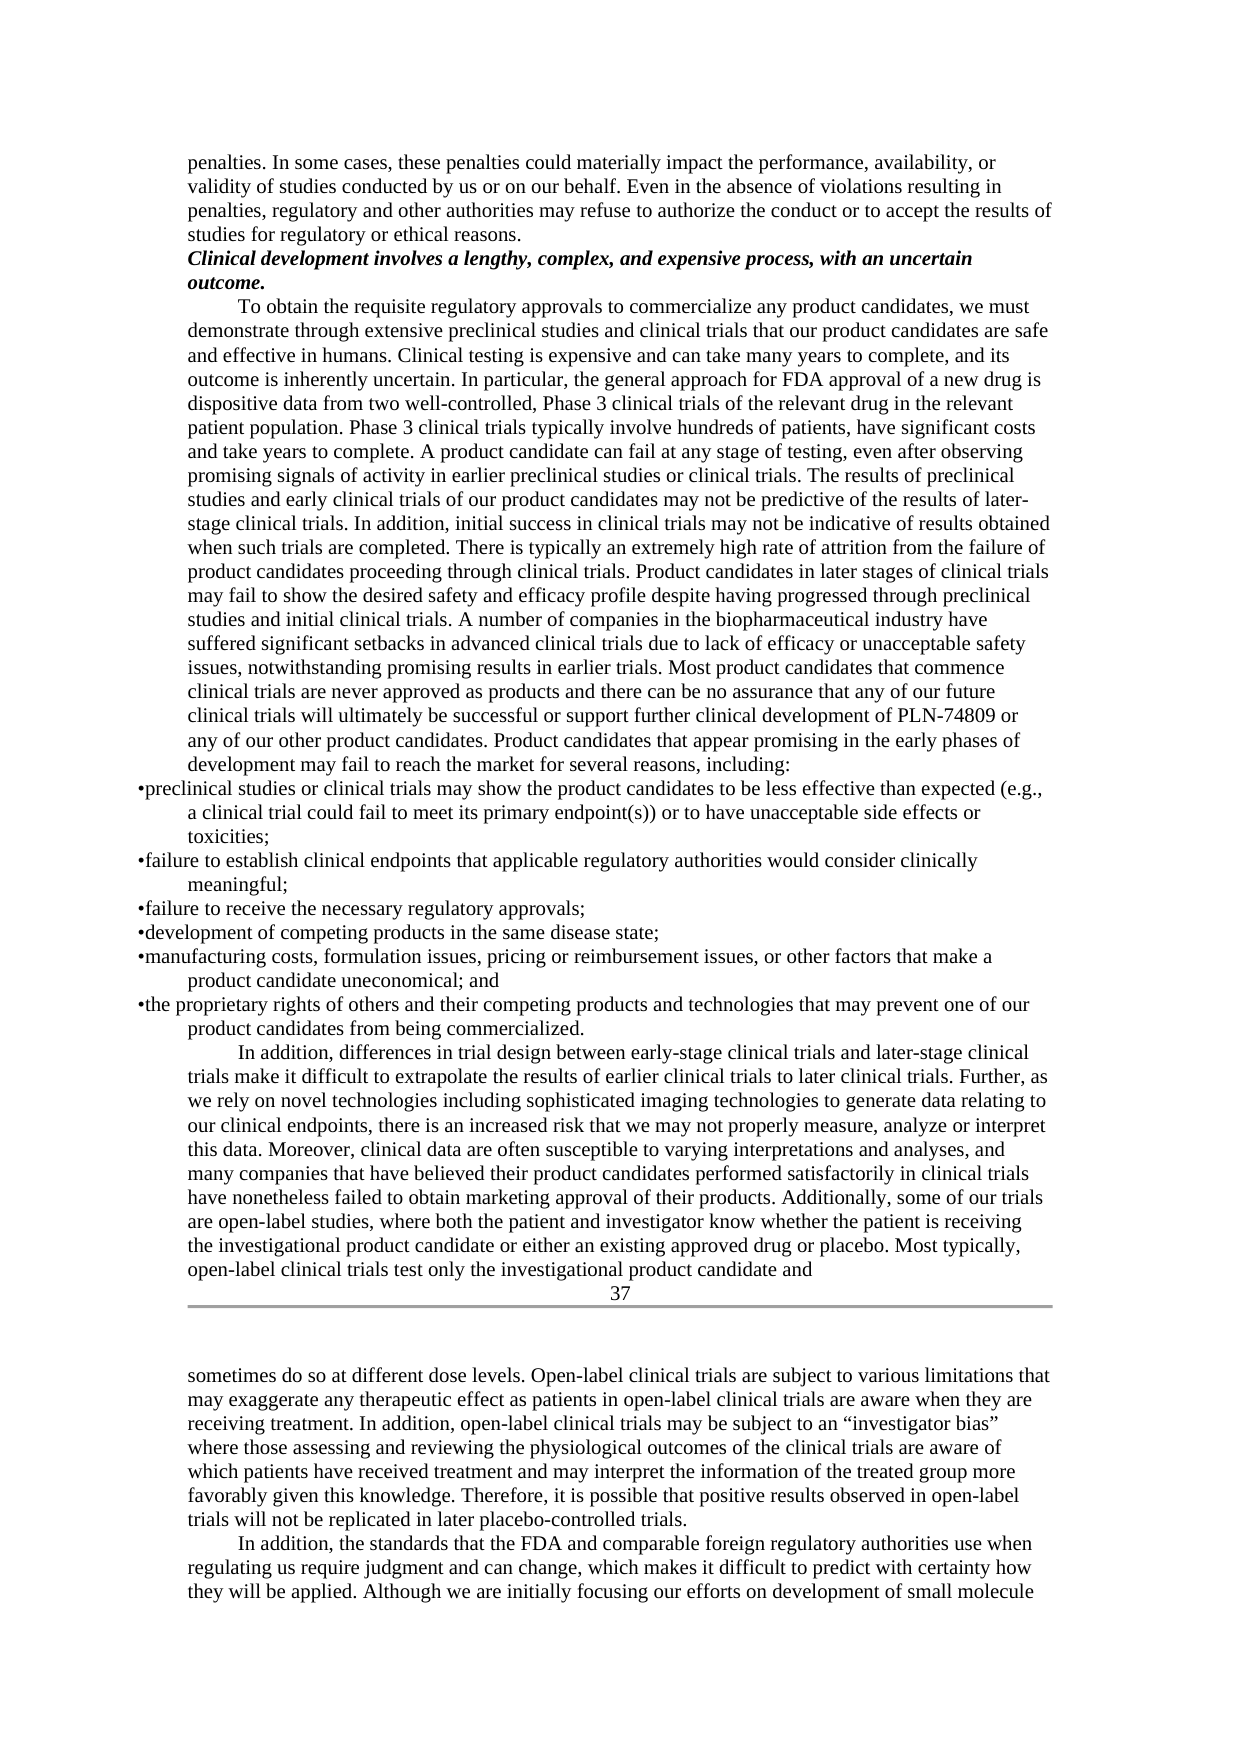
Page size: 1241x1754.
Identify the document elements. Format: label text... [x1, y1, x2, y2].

text •the proprietary rights of others and their competing products and technologies that may prevent one of our product candidates from being commercialized. [137, 992, 1053, 1040]
text In addition, differences in trial design between early-stage clinical trials and later-stage clinical trials make it difficult to extrapolate the results of earlier clinical trials to later clinical trials. Further, as we rely on novel technologies including sophisticated imaging technologies to generate data relating to our clinical endpoints, there is an increased risk that we may not properly measure, analyze or interpret this data. Moreover, clinical data are often susceptible to varying interpretations and analyses, and many companies that have believed their product candidates performed satisfactorily in clinical trials have nonetheless failed to obtain marketing approval of their products. Additionally, some of our trials are open-label studies, where both the patient and investigator know whether the patient is receiving the investigational product candidate or either an existing approved drug or placebo. Most typically, open-label clinical trials test only the investigational product candidate and [187, 1040, 1053, 1281]
text To obtain the requisite regulatory approvals to commercialize any product candidates, we must demonstrate through extensive preclinical studies and clinical trials that our product candidates are safe and effective in humans. Clinical testing is expensive and can take many years to complete, and its outcome is inherently uncertain. In particular, the general approach for FDA approval of a new drug is dispositive data from two well-controlled, Phase 3 clinical trials of the relevant drug in the relevant patient population. Phase 3 clinical trials typically involve hundreds of patients, have significant costs and take years to complete. A product candidate can fail at any stage of testing, even after observing promising signals of activity in earlier preclinical studies or clinical trials. The results of preclinical studies and early clinical trials of our product candidates may not be predictive of the results of later-stage clinical trials. In addition, initial success in clinical trials may not be indicative of results obtained when such trials are completed. There is typically an extremely high rate of attrition from the failure of product candidates proceeding through clinical trials. Product candidates in later stages of clinical trials may fail to show the desired safety and efficacy profile despite having progressed through preclinical studies and initial clinical trials. A number of companies in the biopharmaceutical industry have suffered significant setbacks in advanced clinical trials due to lack of efficacy or unacceptable safety issues, notwithstanding promising results in earlier trials. Most product candidates that commence clinical trials are never approved as products and there can be no assurance that any of our future clinical trials will ultimately be successful or support further clinical development of PLN-74809 or any of our other product candidates. Product candidates that appear promising in the early phases of development may fail to reach the market for several reasons, including: [187, 294, 1053, 776]
text •preclinical studies or clinical trials may show the product candidates to be less effective than expected (e.g., a clinical trial could fail to meet its primary endpoint(s)) or to have unacceptable side effects or toxicities; [137, 776, 1053, 848]
text 37 [187, 1281, 1053, 1305]
text Clinical development involves a lengthy, complex, and expensive process, with an uncertain outcome. [187, 246, 1053, 294]
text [187, 150, 1053, 246]
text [187, 1531, 1053, 1603]
text sometimes do so at different dose levels. Open-label clinical trials are subject to various limitations that may exaggerate any therapeutic effect as patients in open-label clinical trials are aware when they are receiving treatment. In addition, open-label clinical trials may be subject to an “investigator bias” where those assessing and reviewing the physiological outcomes of the clinical trials are aware of which patients have received treatment and may interpret the information of the treated group more favorably given this knowledge. Therefore, it is possible that positive results observed in open-label trials will not be replicated in later placebo-controlled trials. [187, 1362, 1053, 1531]
text •failure to receive the necessary regulatory approvals; [137, 896, 1053, 920]
text •development of competing products in the same disease state; [137, 920, 1053, 944]
text •failure to establish clinical endpoints that applicable regulatory authorities would consider clinically meaningful; [137, 848, 1053, 896]
text •manufacturing costs, formulation issues, pricing or reimbursement issues, or other factors that make a product candidate uneconomical; and [137, 944, 1053, 992]
